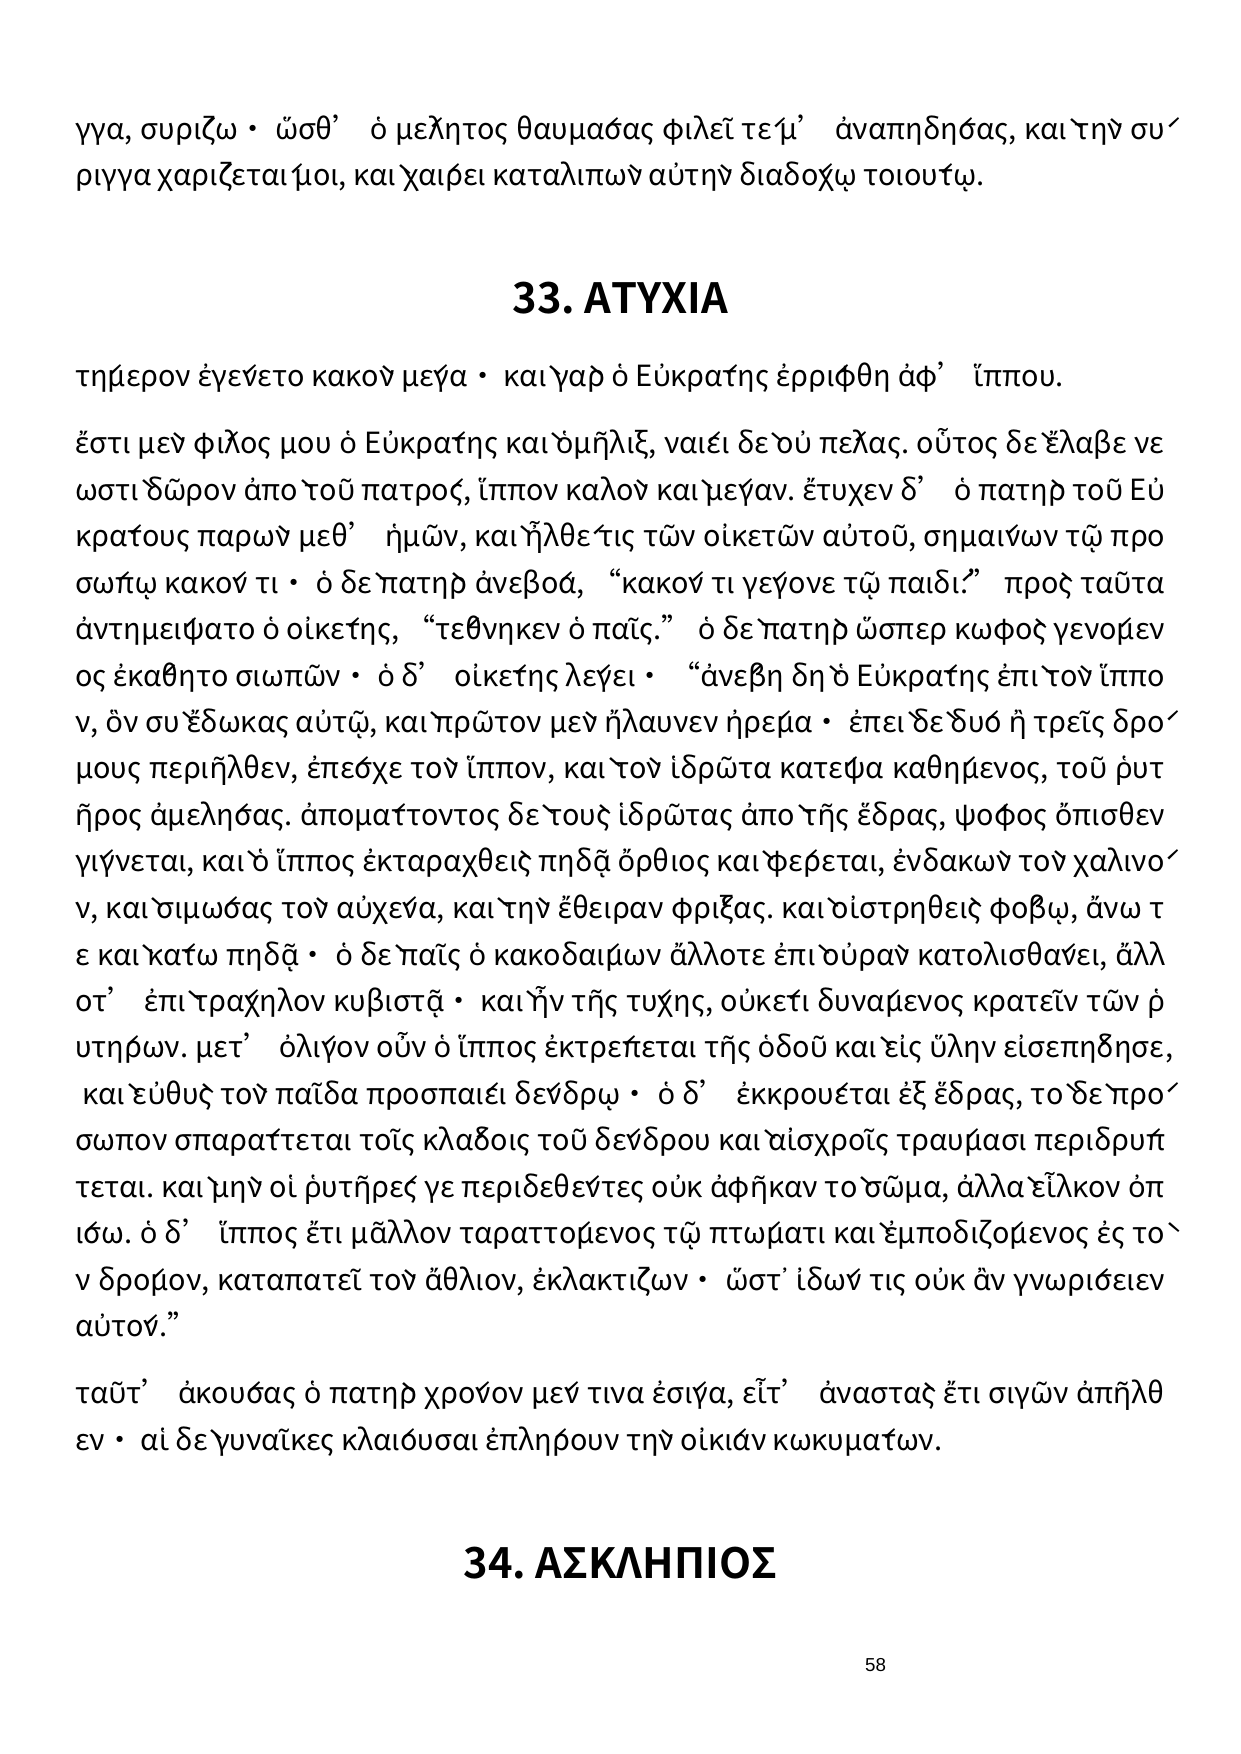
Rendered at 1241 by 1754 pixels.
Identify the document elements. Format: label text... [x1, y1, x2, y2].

text τήμερον ἐγένετο κακὸν μέγα· καὶ γὰρ ὁ Εὐκράτης ἐρρίφθη ἀφ’ ἵππου. [75, 352, 1165, 395]
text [75, 105, 1165, 194]
text 34. ΑΣΚΛΗΠΙΟΣ [75, 1530, 1165, 1591]
text ἔστι μὲν φίλος μου ὁ Εὐκράτης καὶ ὁμῆλιξ, ναίει δὲ οὐ πέλας. οὗτος δὲ ἔλαβε νεωστὶ δῶρον ἀπὸ τοῦ πατρός, ἵππον καλὸν καὶ μέγαν. ἔτυχεν δ’ ὁ πατὴρ τοῦ Εὐκράτους παρὼν μεθ’ ἡμῶν, καὶ ἦλθέ τις τῶν οἰκετῶν αὐτοῦ, σημαίνων τῷ προσώπῳ κακόν τι· ὁ δὲ πατὴρ ἀνεβόα, “κακόν τι γέγονε τῷ παιδί.” πρὸς ταῦτα ἀντημείψατο ὁ οἰκέτης, “τέθνηκεν ὁ παῖς.” ὁ δὲ πατὴρ ὥσπερ κωφὸς γενόμενος ἐκάθητο σιωπῶν· ὁ δ’ οἰκέτης λέγει· “ἀνέβη δὴ ὁ Εὐκράτης ἐπὶ τὸν ἵππον, ὃν σὺ ἔδωκας αὐτῷ, καὶ πρῶτον μὲν ἤλαυνεν ἠρέμα· ἐπεὶ δὲ δύο ἢ τρεῖς δρόμους περιῆλθεν, ἐπέσχε τὸν ἵππον, καὶ τὸν ἱδρῶτα κατέψα καθήμενος, τοῦ ῥυτῆρος ἀμελήσας. ἀπομάττοντος δὲ τοὺς ἱδρῶτας ἀπὸ τῆς ἕδρας, ψόφος ὄπισθεν γίγνεται, καὶ ὁ ἵππος ἐκταραχθεὶς πηδᾷ ὄρθιος καὶ φέρεται, ἐνδακὼν τὸν χαλινόν, καὶ σιμώσας τὸν αὐχένα, καὶ τὴν ἔθειραν φρίξας. καὶ οἰστρηθεὶς φόβῳ, ἄνω τε καὶ κάτω πηδᾷ· ὁ δὲ παῖς ὁ κακοδαίμων ἄλλοτε ἐπὶ οὐρὰν κατολισθάνει, ἄλλοτ’ ἐπὶ τράχηλον κυβιστᾷ· καὶ ἦν τῆς τύχης, οὐκέτι δυνάμενος κρατεῖν τῶν ῥυτήρων. μετ’ ὀλίγον οὖν ὁ ἵππος ἐκτρέπεται τῆς ὁδοῦ καὶ εἰς ὕλην εἰσεπήδησε, καὶ εὐθὺς τὸν παῖδα προσπαίει δένδρῳ· ὁ δ’ ἐκκρούεται ἐξ ἕδρας, τὸ δὲ πρόσωπον σπαράττεται τοῖς κλάδοις τοῦ δένδρου καὶ αἰσχροῖς τραύμασι περιδρύπτεται. καὶ μὴν οἱ ῥυτῆρές γε περιδεθέντες οὐκ ἀφῆκαν τὸ σῶμα, ἀλλὰ εἷλκον ὀπίσω. ὁ δ’ ἵππος ἔτι μᾶλλον ταραττόμενος τῷ πτώματι καὶ ἐμποδιζόμενος ἐς τὸν δρόμον, καταπατεῖ τὸν ἄθλιον, ἐκλακτίζων· ὥστ᾽ ἰδών τις οὐκ ἂν γνωρίσειεν αὐτόν.” [75, 420, 1165, 1345]
text ταῦτ’ ἀκούσας ὁ πατὴρ χρόνον μέν τινα ἐσίγα, εἶτ’ ἀναστὰς ἔτι σιγῶν ἀπῆλθεν· αἱ δὲ γυναῖκες κλαίουσαι ἐπλήρουν τὴν οἰκίαν κωκυμάτων. [75, 1370, 1165, 1459]
text 33. ΑΤΥΧΙΑ [75, 265, 1165, 326]
